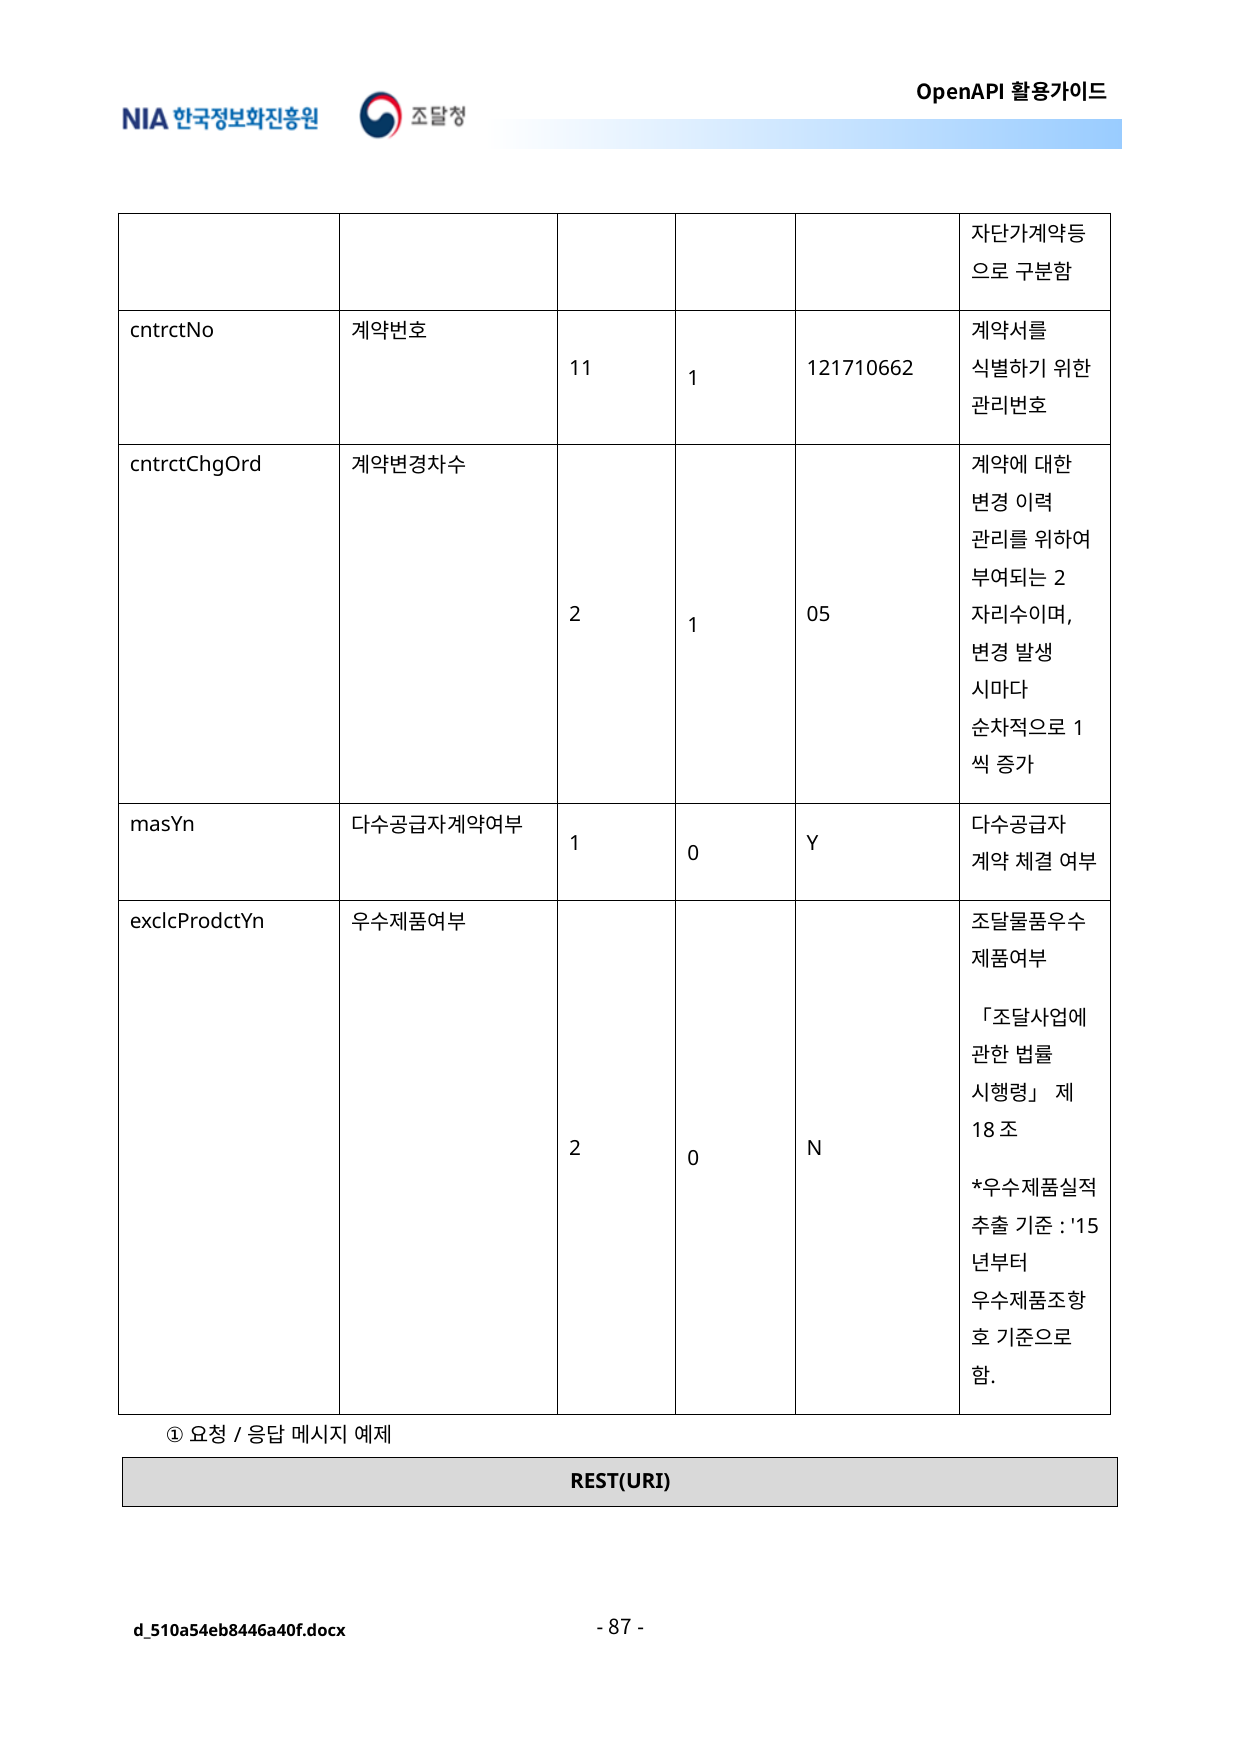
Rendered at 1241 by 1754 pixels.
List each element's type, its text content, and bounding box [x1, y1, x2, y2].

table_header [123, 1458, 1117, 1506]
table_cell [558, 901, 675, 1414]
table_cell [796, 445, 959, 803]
picture [118, 88, 472, 145]
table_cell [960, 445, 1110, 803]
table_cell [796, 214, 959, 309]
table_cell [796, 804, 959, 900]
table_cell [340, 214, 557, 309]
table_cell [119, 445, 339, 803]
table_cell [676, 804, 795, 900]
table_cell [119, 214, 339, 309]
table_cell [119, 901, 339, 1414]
subtitle 요청 / 응답 메시지 예제 [165, 1415, 1122, 1452]
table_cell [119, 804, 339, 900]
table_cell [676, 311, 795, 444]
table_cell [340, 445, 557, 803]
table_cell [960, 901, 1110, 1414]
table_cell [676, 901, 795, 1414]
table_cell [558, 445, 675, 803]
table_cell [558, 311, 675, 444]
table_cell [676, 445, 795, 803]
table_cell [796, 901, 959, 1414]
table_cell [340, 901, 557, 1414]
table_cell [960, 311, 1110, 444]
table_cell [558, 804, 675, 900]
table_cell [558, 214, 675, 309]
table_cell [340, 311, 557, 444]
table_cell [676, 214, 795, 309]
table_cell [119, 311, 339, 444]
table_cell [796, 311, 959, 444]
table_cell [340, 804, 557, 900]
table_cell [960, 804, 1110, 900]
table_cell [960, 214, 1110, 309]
